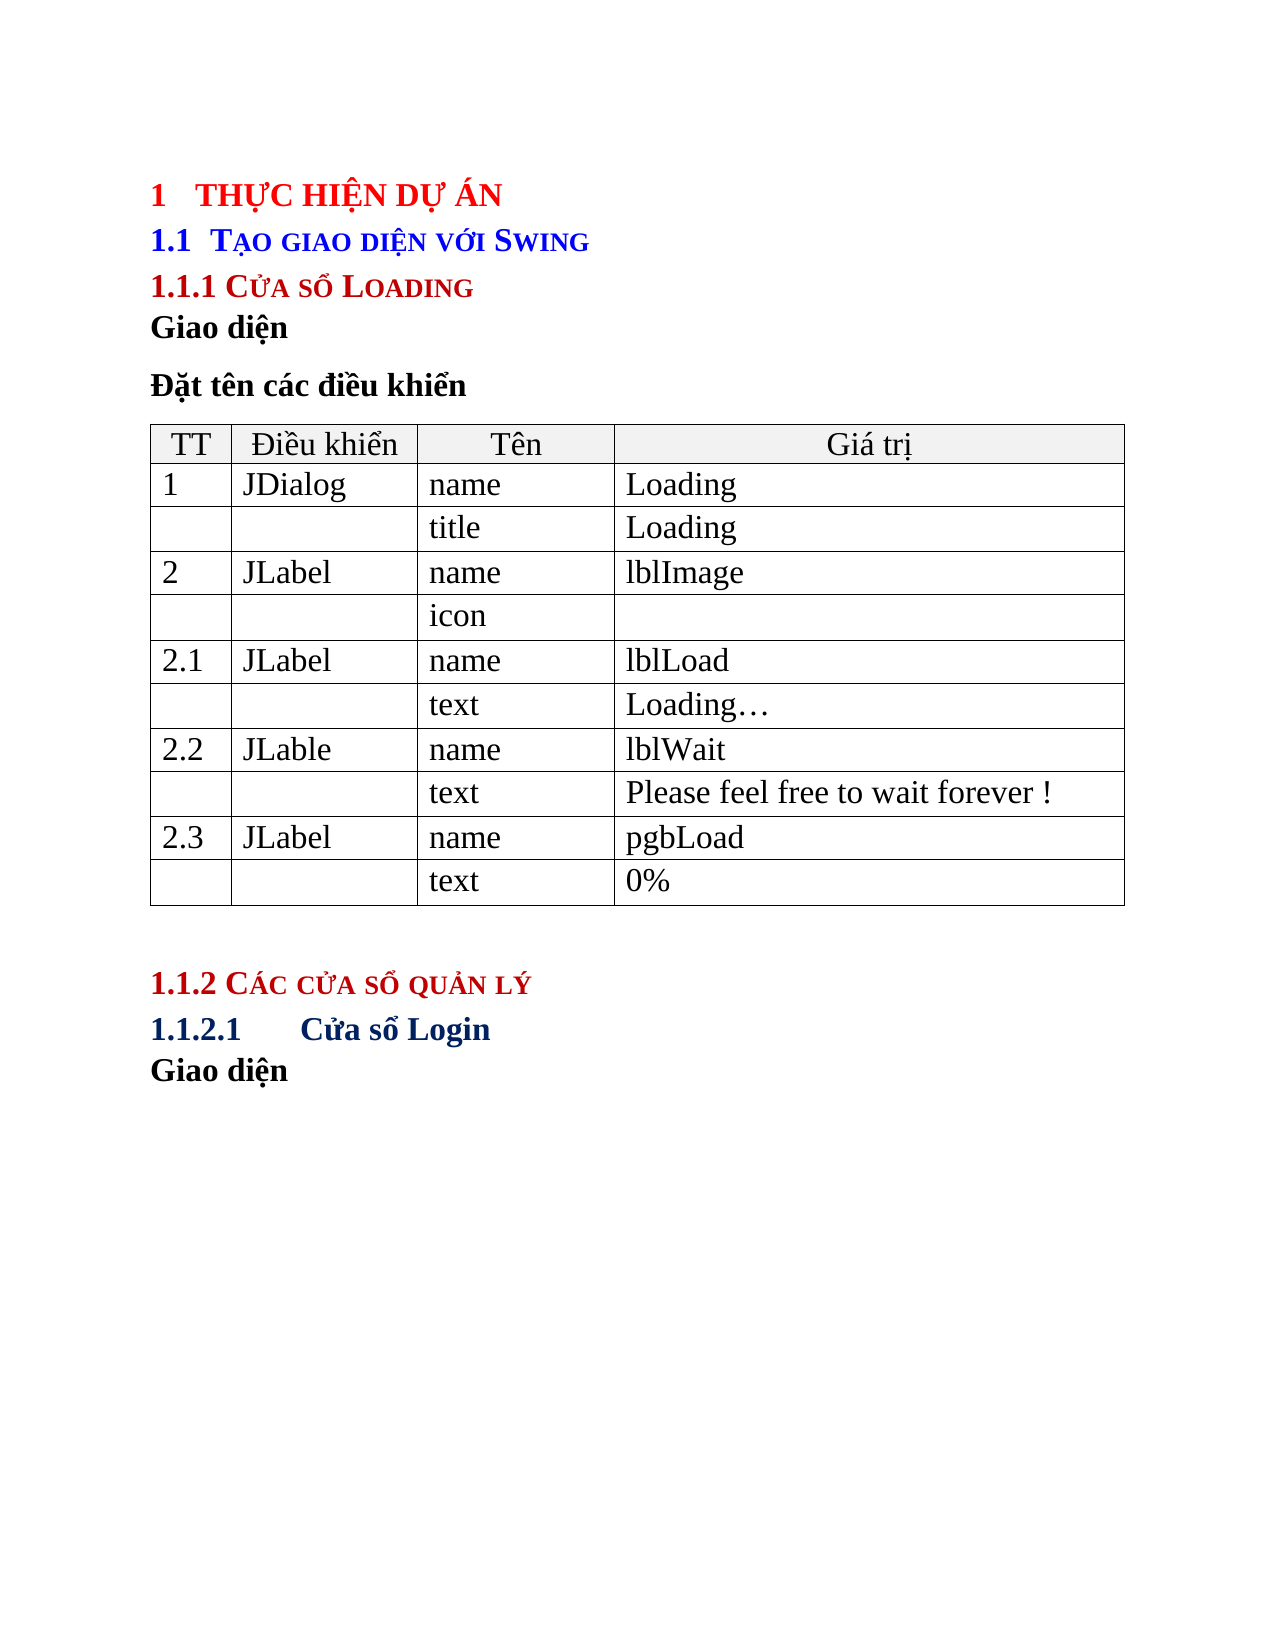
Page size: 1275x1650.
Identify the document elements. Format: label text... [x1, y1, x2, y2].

subtitle Thực hiện dự án [150, 175, 1125, 213]
table_cell [232, 684, 417, 728]
table_cell text [418, 860, 614, 904]
table_cell lblLoad [615, 641, 1124, 683]
table_cell [232, 507, 417, 551]
table_cell title [418, 507, 614, 551]
text Giao diện [150, 307, 1125, 346]
table_cell [615, 595, 1124, 639]
table_cell Loading… [615, 684, 1124, 728]
table_cell name [418, 552, 614, 594]
table_cell [151, 772, 231, 816]
text Đặt tên các điều khiển [150, 365, 1125, 404]
table_cell [232, 772, 417, 816]
subtitle Cửa sổ Login [150, 1009, 1125, 1047]
table_cell lblWait [615, 729, 1124, 771]
table_cell JLabel [232, 552, 417, 594]
table_cell name [418, 729, 614, 771]
subtitle Các cửa sổ quản lý [150, 963, 1125, 1002]
table_cell Loading [615, 507, 1124, 551]
table_cell JLabel [232, 641, 417, 683]
table_cell [151, 507, 231, 551]
table_cell Loading [615, 464, 1124, 506]
table_cell icon [418, 595, 614, 639]
table_cell 2.3 [151, 817, 231, 859]
table_cell JDialog [232, 464, 417, 506]
table_cell text [418, 772, 614, 816]
table_cell name [418, 817, 614, 859]
table_cell [151, 595, 231, 639]
table_header TT [151, 425, 231, 463]
table_cell Please feel free to wait forever ! [615, 772, 1124, 816]
table_cell 1 [151, 464, 231, 506]
table_header Tên [418, 425, 614, 463]
table_cell [151, 860, 231, 904]
table_cell lblImage [615, 552, 1124, 594]
table_cell 2.1 [151, 641, 231, 683]
table_cell 2.2 [151, 729, 231, 771]
table_header Điều khiển [232, 425, 417, 463]
subtitle Cửa sổ Loading [150, 266, 1125, 304]
table_cell name [418, 641, 614, 683]
table_cell JLabel [232, 817, 417, 859]
table_cell 2 [151, 552, 231, 594]
text Giao diện [150, 1050, 1125, 1089]
table_cell [151, 684, 231, 728]
table_cell [232, 860, 417, 904]
table_header Giá trị [615, 425, 1124, 463]
table_cell name [418, 464, 614, 506]
table_cell text [418, 684, 614, 728]
table_cell [232, 595, 417, 639]
table_cell pgbLoad [615, 817, 1124, 859]
subtitle Tạo giao diện với Swing [150, 221, 1125, 259]
table_cell 0% [615, 860, 1124, 904]
table_cell JLable [232, 729, 417, 771]
